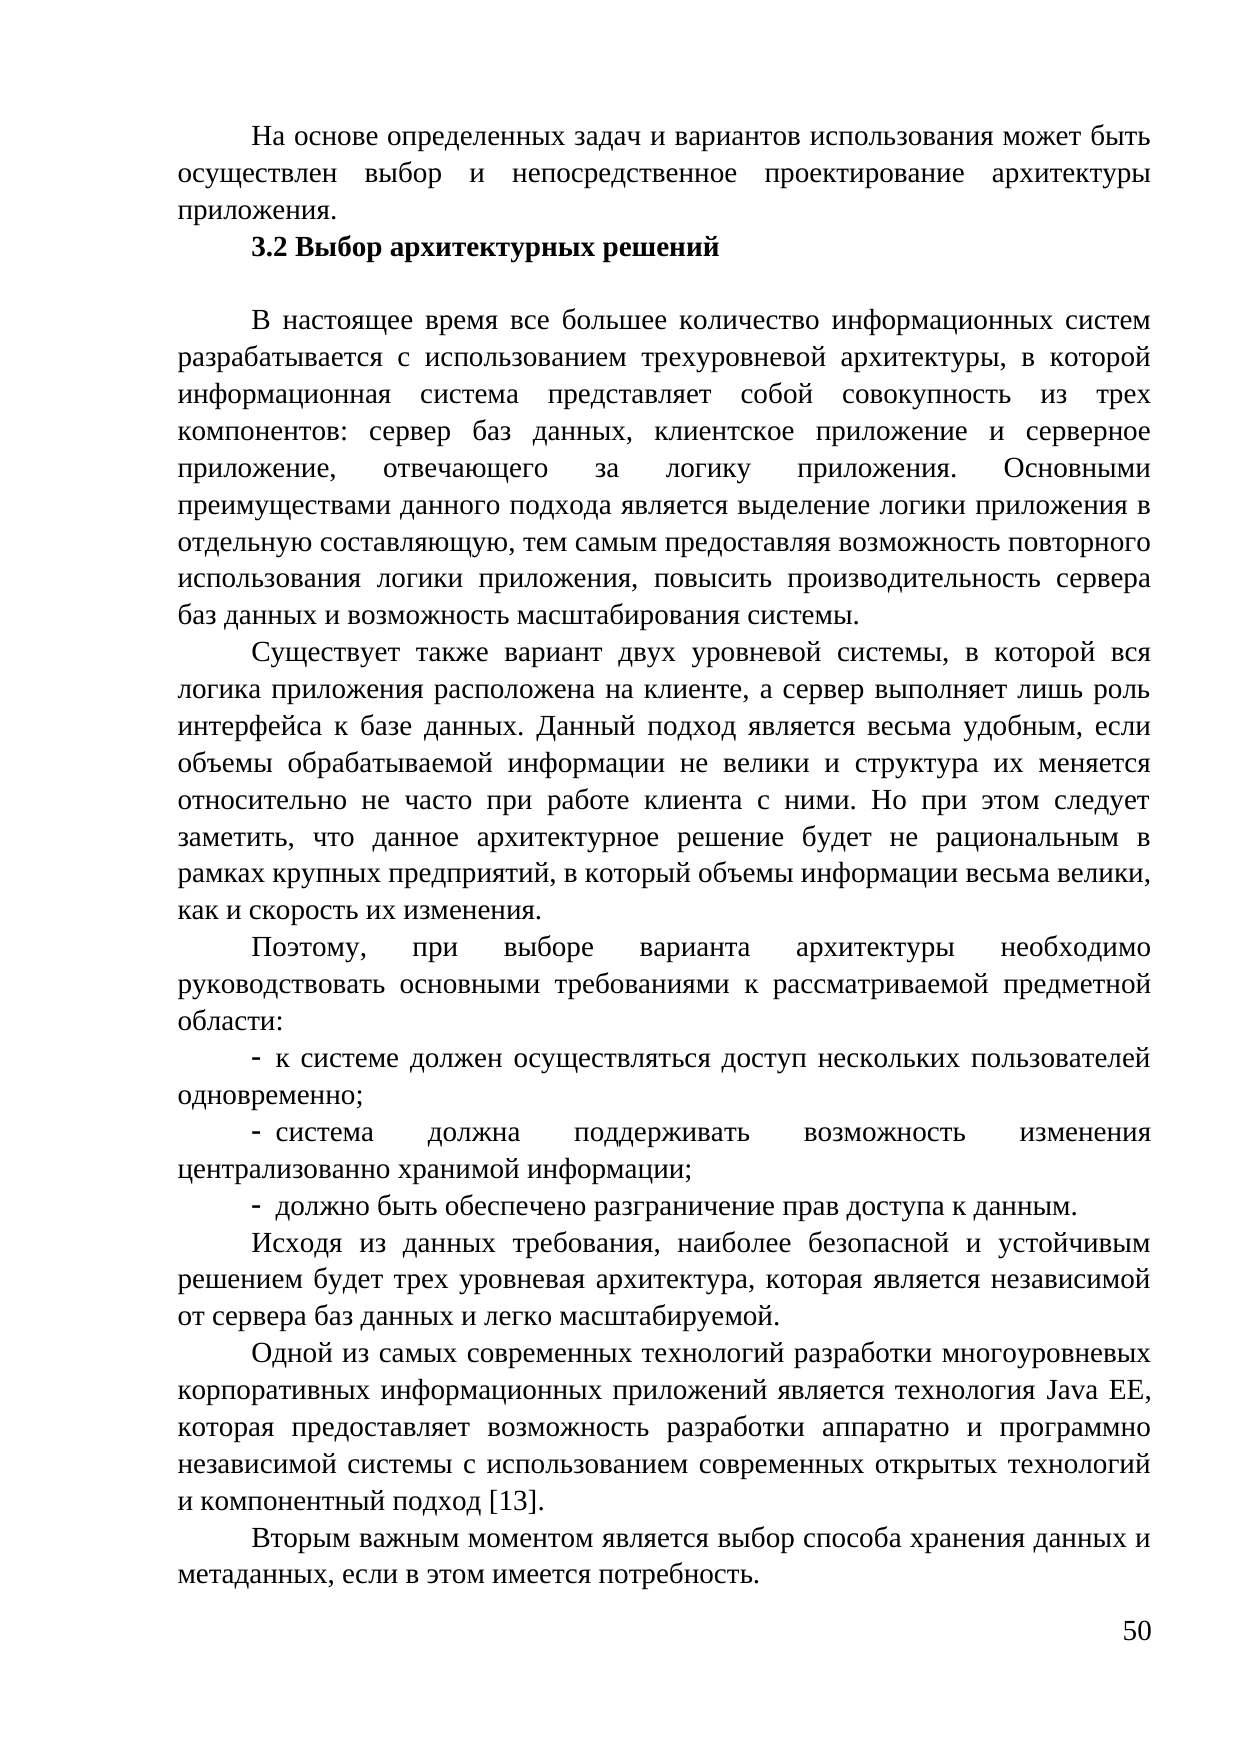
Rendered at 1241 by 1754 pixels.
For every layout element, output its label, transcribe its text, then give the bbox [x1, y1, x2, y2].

text Вторым важным моментом является выбор способа хранения данных и метаданных, если в этом имеется потребность. [177, 1520, 1152, 1590]
text На основе определенных задач и вариантов использования может быть осуществлен выбор и непосредственное проектирование архитектуры приложения. [177, 118, 1152, 225]
text Существует также вариант двух уровневой системы, в которой вся логика приложения расположена на клиенте, а сервер выполняет лишь роль интерфейса к базе данных. Данный подход является весьма удобным, если объемы обрабатываемой информации не велики и структура их меняется относительно не часто при работе клиента с ними. Но при этом следует заметить, что данное архитектурное решение будет не рациональным в рамках крупных предприятий, в который объемы информации весьма велики, как и скорость их изменения. [177, 634, 1152, 926]
list система должна поддерживать возможность изменения централизованно хранимой информации; [177, 1114, 1152, 1184]
text Одной из самых современных технологий разработки многоуровневых корпоративных информационных приложений является технология Java EE, которая предоставляет возможность разработки аппаратно и программно независимой системы с использованием современных открытых технологий и компонентный подход [13]. [177, 1335, 1152, 1516]
list к системе должен осуществляться доступ нескольких пользователей одновременно; [177, 1040, 1152, 1111]
list должно быть обеспечено разграничение прав доступа к данным. [177, 1188, 1152, 1221]
text В настоящее время все большее количество информационных систем разрабатывается с использованием трехуровневой архитектуры, в которой информационная система представляет собой совокупность из трех компонентов: сервер баз данных, клиентское приложение и серверное приложение, отвечающего за логику приложения. Основными преимуществами данного подхода является выделение логики приложения в отдельную составляющую, тем самым предоставляя возможность повторного использования логики приложения, повысить производительность сервера баз данных и возможность масштабирования системы. [177, 302, 1152, 631]
text Исходя из данных требования, наиболее безопасной и устойчивым решением будет трех уровневая архитектура, которая является независимой от сервера баз данных и легко масштабируемой. [177, 1225, 1152, 1332]
text Поэтому, при выборе варианта архитектуры необходимо руководствовать основными требованиями к рассматриваемой предметной области: [177, 929, 1152, 1037]
list Выбор архитектурных решений [251, 229, 1152, 262]
